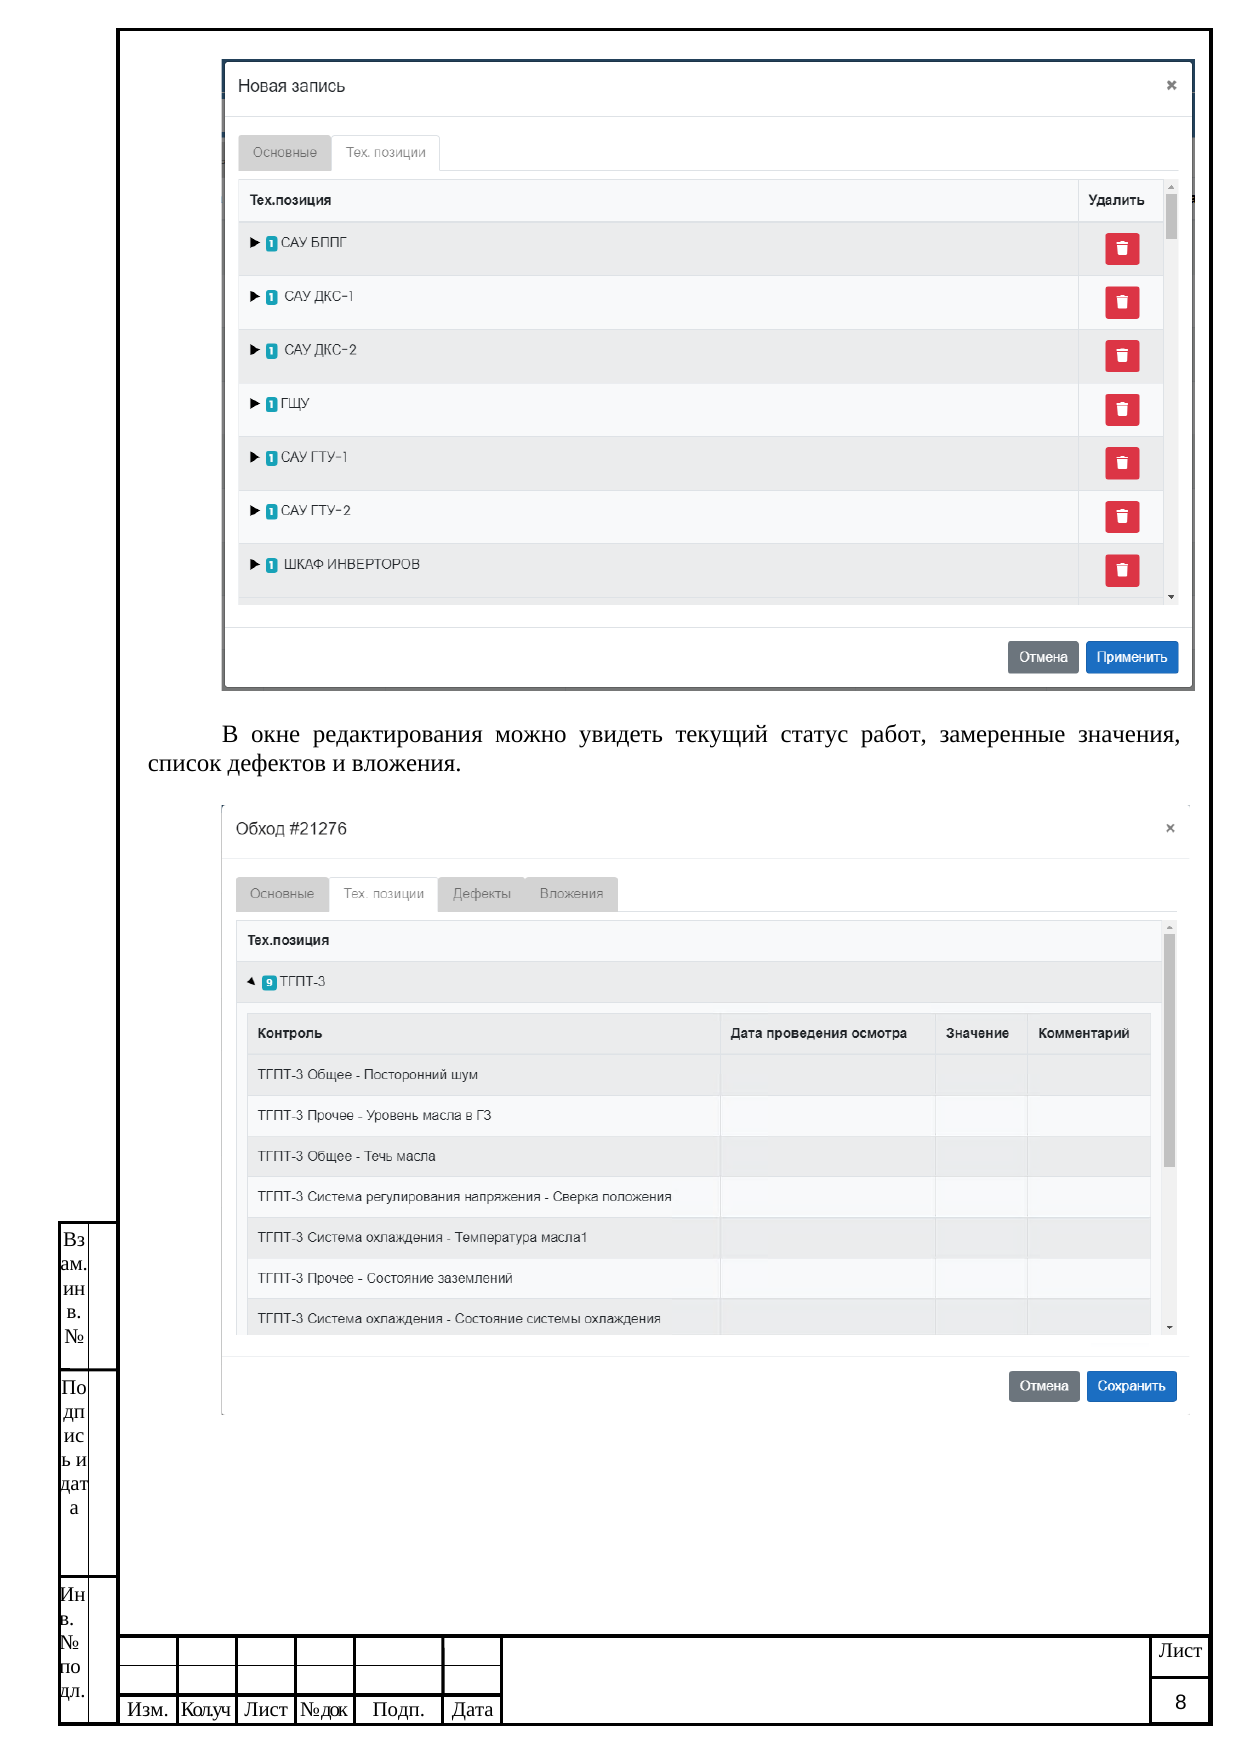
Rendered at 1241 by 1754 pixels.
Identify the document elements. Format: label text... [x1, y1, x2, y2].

picture [221, 59, 1195, 691]
text В окне редактирования можно увидеть текущий статус работ, замеренные значения, список дефектов и вложения. [148, 719, 1181, 777]
picture [221, 805, 1190, 1415]
